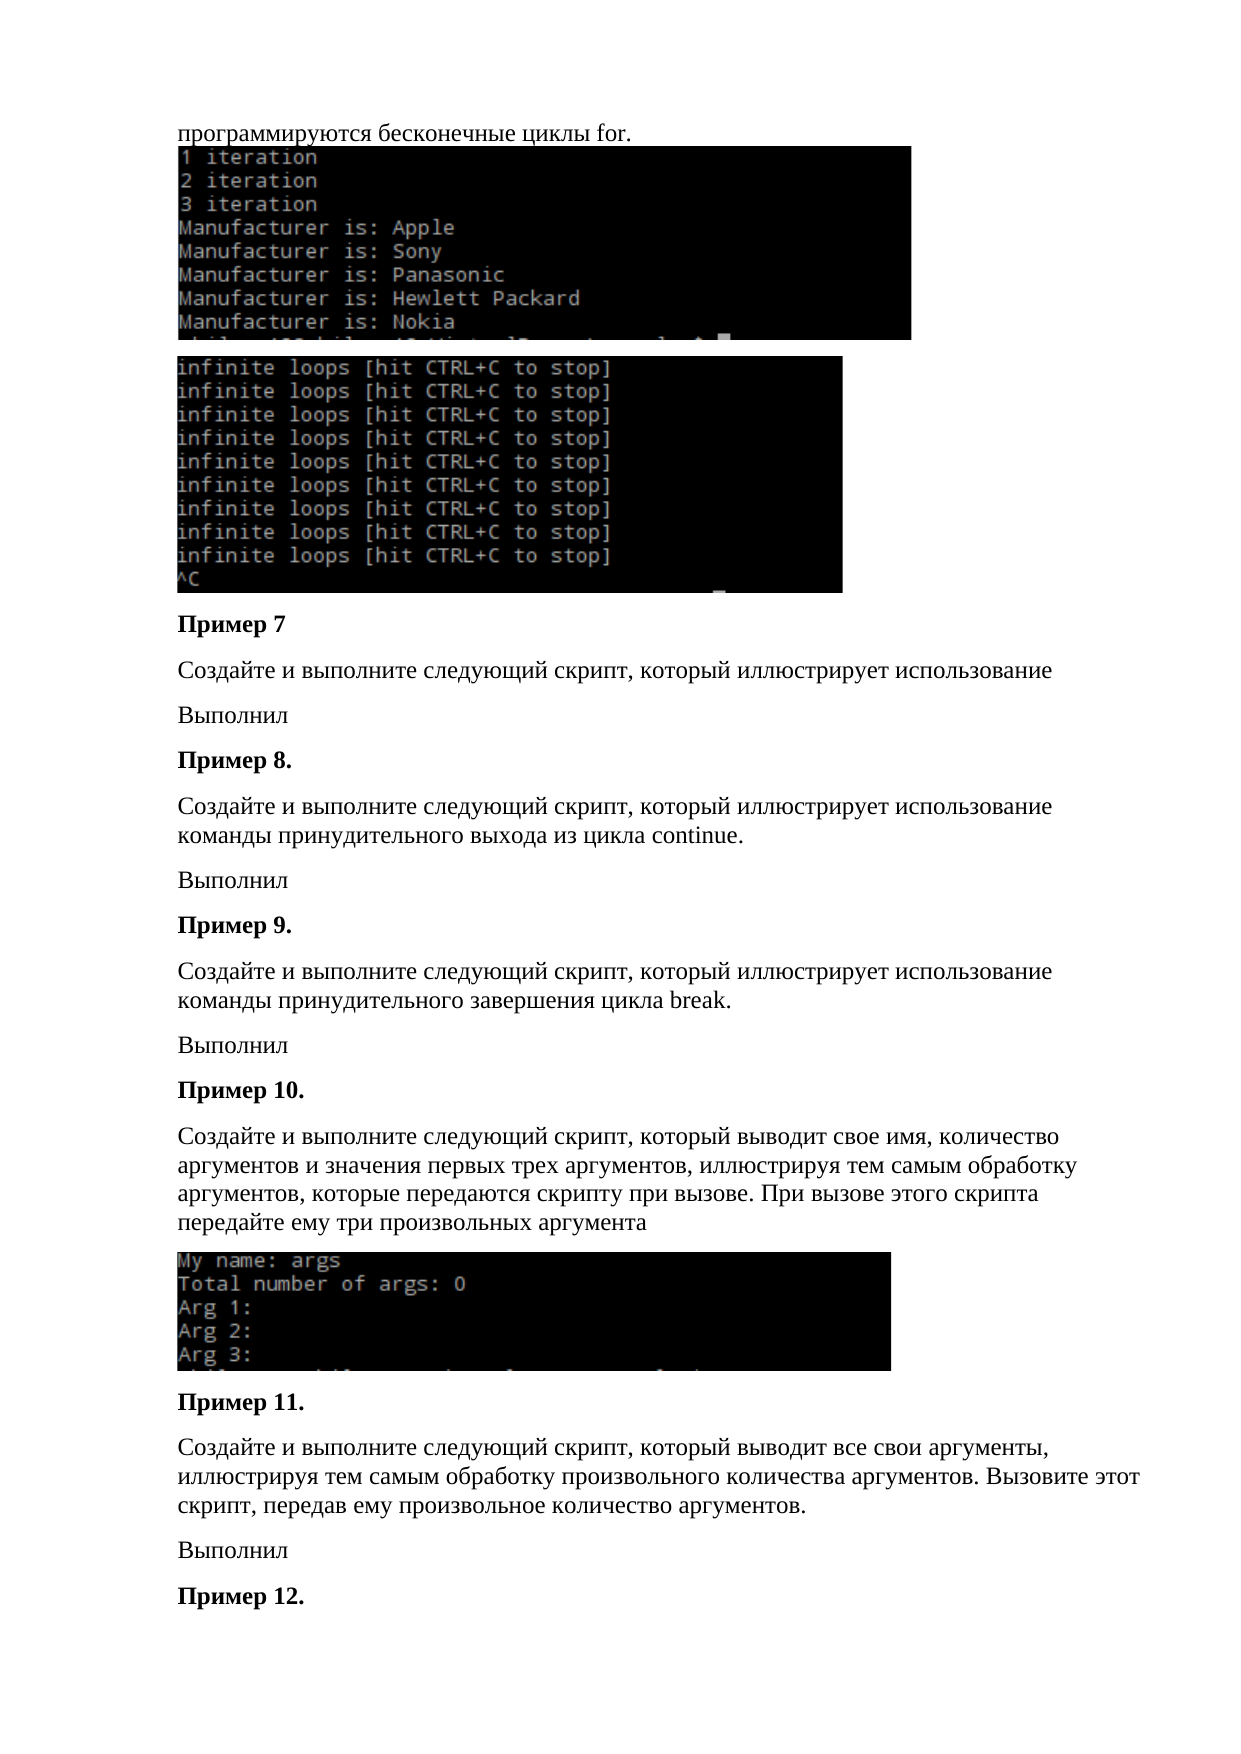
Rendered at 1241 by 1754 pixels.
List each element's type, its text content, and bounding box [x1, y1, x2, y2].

text Пример 8. [177, 746, 1152, 774]
text Пример 10. [177, 1076, 1152, 1104]
picture [177, 146, 912, 340]
text Создайте и выполните следующий скрипт, который иллюстрирует использование [177, 655, 1152, 683]
picture [177, 356, 843, 593]
text Пример 12. [177, 1581, 1152, 1609]
text Пример 7 [177, 609, 1152, 638]
text Создайте и выполните следующий скрипт, который выводит свое имя, количество аргументов и значения первых трех аргументов, иллюстрируя тем самым обработку аргументов, которые передаются скрипту при вызове. При вызове этого скрипта передайте ему три произвольных аргумента [177, 1121, 1152, 1236]
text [177, 118, 1152, 340]
text Пример 11. [177, 1387, 1152, 1416]
text Создайте и выполните следующий скрипт, который иллюстрирует использование команды принудительного завершения цикла break. [177, 956, 1152, 1013]
text Создайте и выполните следующий скрипт, который иллюстрирует использование команды принудительного выхода из цикла continue. [177, 791, 1152, 848]
text Создайте и выполните следующий скрипт, который выводит все свои аргументы, иллюстрируя тем самым обработку произвольного количества аргументов. Вызовите этот скрипт, передав ему произвольное количество аргументов. [177, 1432, 1152, 1519]
picture [177, 1252, 892, 1371]
text Выполнил [177, 1030, 1152, 1059]
text Выполнил [177, 700, 1152, 729]
text Пример 9. [177, 911, 1152, 939]
text Выполнил [177, 865, 1152, 894]
text Выполнил [177, 1535, 1152, 1564]
